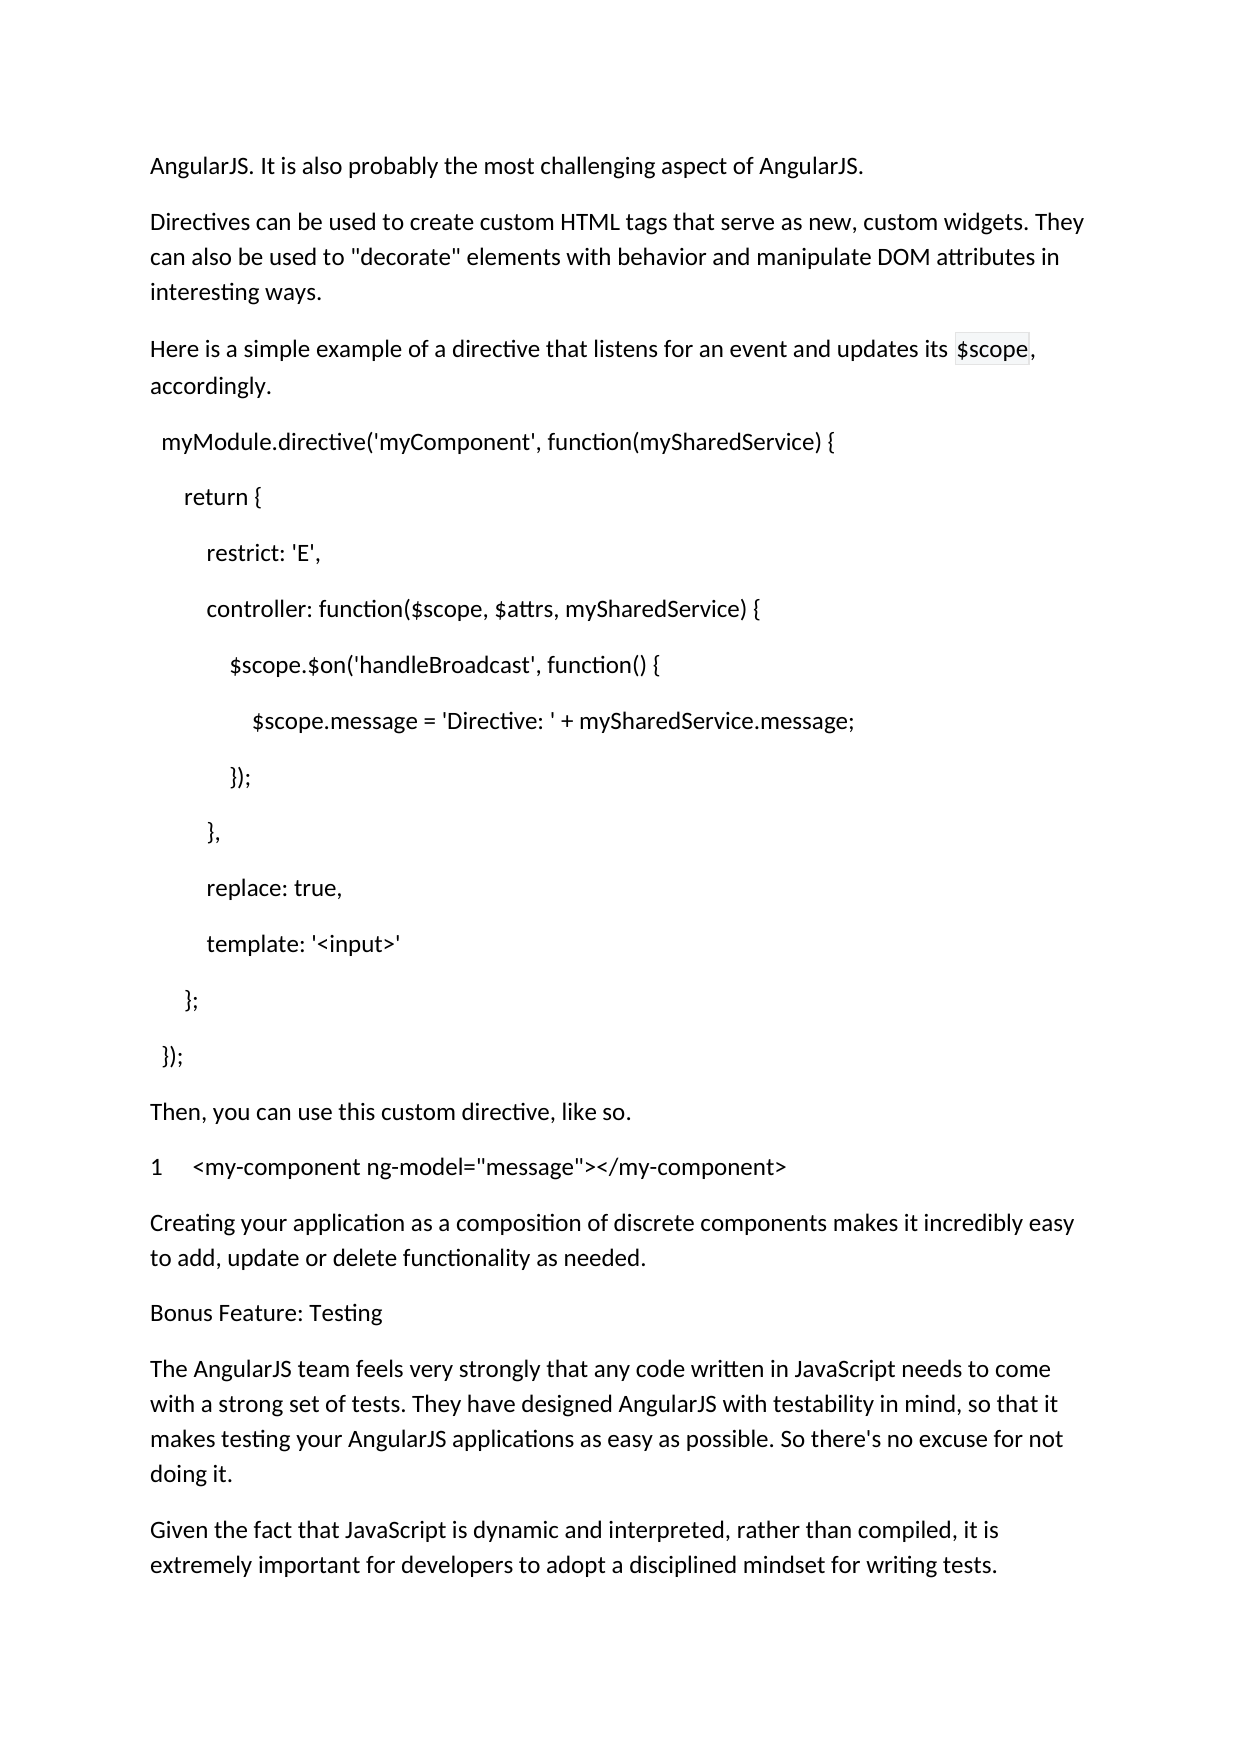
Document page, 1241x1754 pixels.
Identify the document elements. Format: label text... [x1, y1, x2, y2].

text template: '<input>' [150, 928, 1090, 959]
text }); [150, 761, 1090, 791]
text Bonus Feature: Testing [150, 1297, 1090, 1328]
text }); [150, 1040, 1090, 1070]
text Creating your application as a composition of discrete components makes it incredibly easy to add, update or delete functionality as needed. [150, 1207, 1090, 1272]
text $scope.message = 'Directive: ' + mySharedService.message; [150, 705, 1090, 735]
text Then, you can use this custom directive, like so. [150, 1096, 1090, 1126]
text return { [150, 481, 1090, 512]
text }, [150, 816, 1090, 847]
text Given the fact that JavaScript is dynamic and interpreted, rather than compiled, it is extremely important for developers to adopt a disciplined mindset for writing tests. [150, 1514, 1090, 1580]
text myModule.directive('myComponent', function(mySharedService) { [150, 426, 1090, 456]
table_header <my-component ng-model="message"></my-component> [192, 1151, 1240, 1207]
text restrict: 'E', [150, 537, 1090, 568]
text replace: true, [150, 872, 1090, 903]
text $scope.$on('handleBroadcast', function() { [150, 649, 1090, 679]
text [150, 150, 1090, 181]
text controller: function($scope, $attrs, mySharedService) { [150, 593, 1090, 624]
text The AngularJS team feels very strongly that any code written in JavaScript needs to come with a strong set of tests. They have designed AngularJS with testability in mind, so that it makes testing your AngularJS applications as easy as possible. So there's no excuse for not doing it. [150, 1353, 1090, 1489]
text }; [150, 984, 1090, 1014]
table_header 1 [150, 1151, 192, 1207]
text Here is a simple example of a directive that listens for an event and updates its $scope, accordingly. [150, 332, 1090, 400]
text Directives can be used to create custom HTML tags that serve as new, custom widgets. They can also be used to "decorate" elements with behavior and manipulate DOM attributes in interesting ways. [150, 206, 1090, 306]
